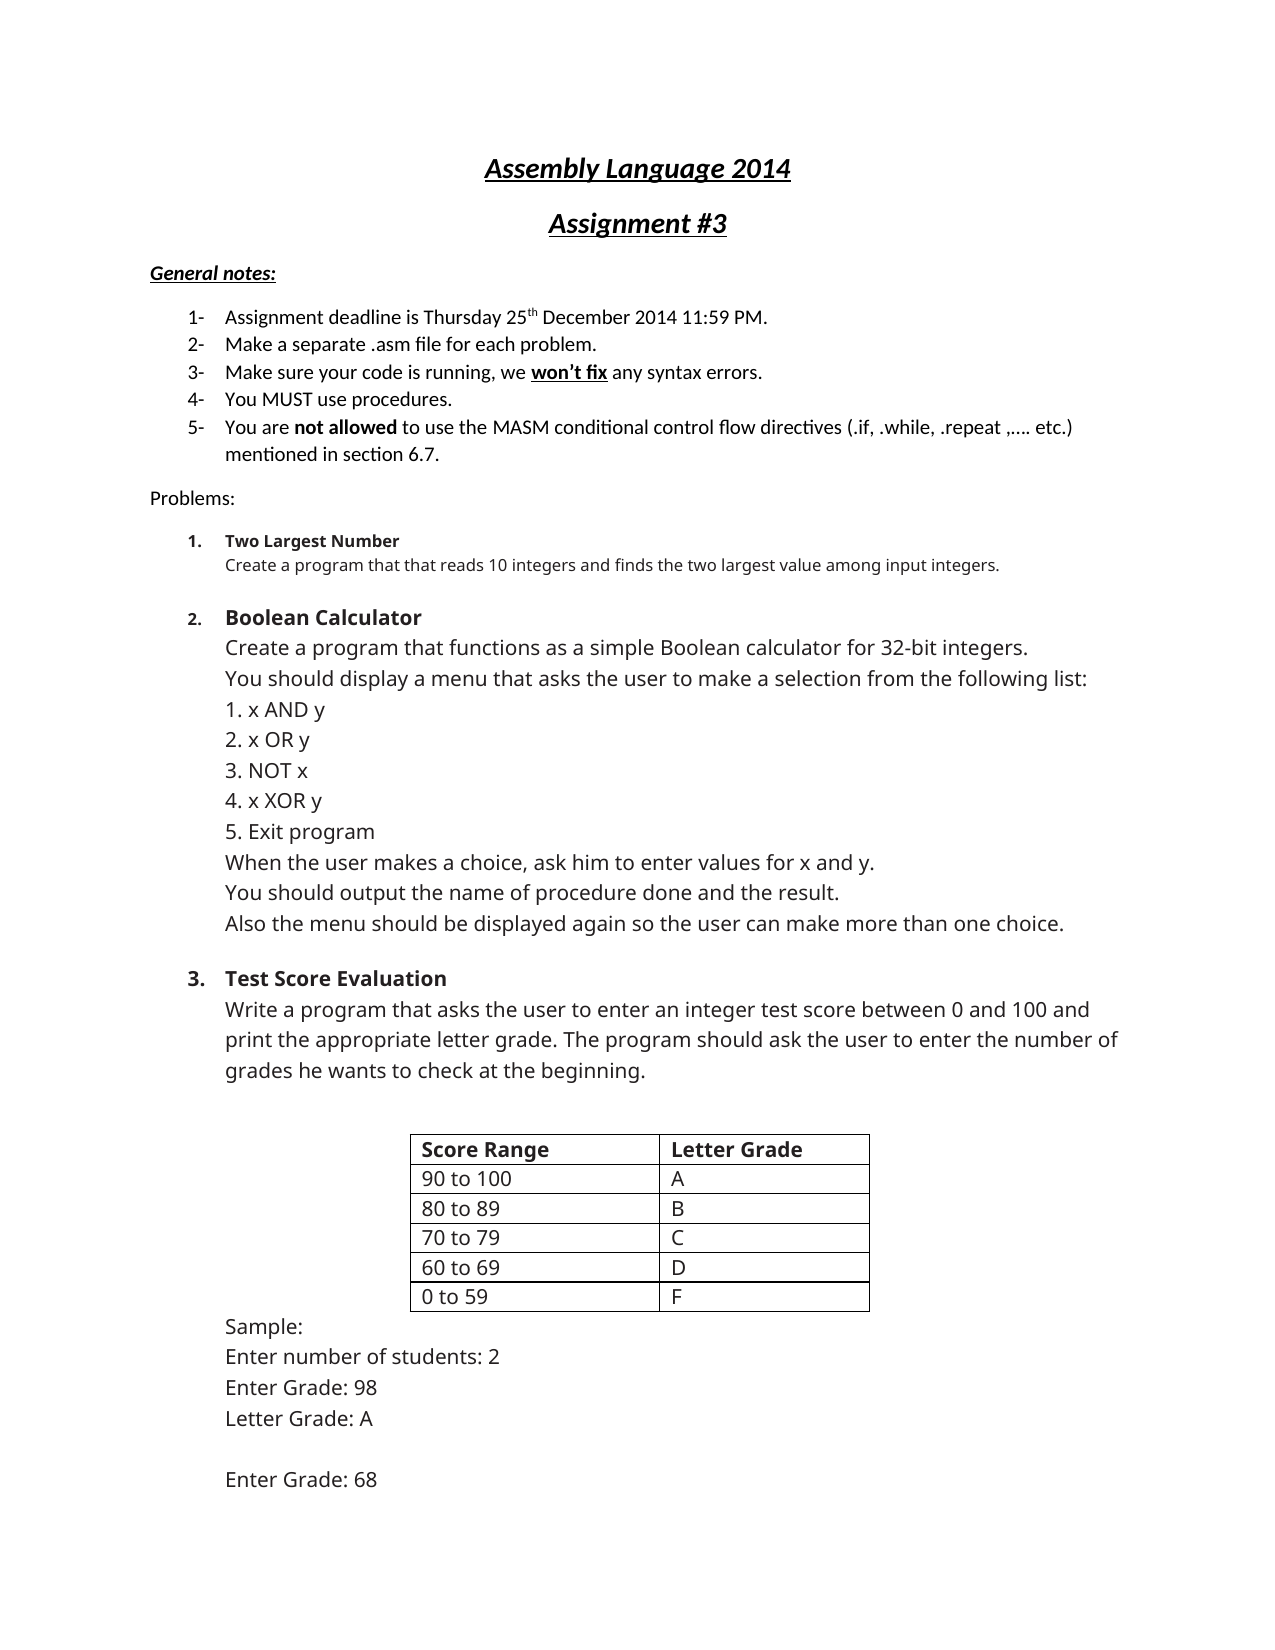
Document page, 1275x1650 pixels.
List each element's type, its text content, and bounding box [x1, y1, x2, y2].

list You should display a menu that asks the user to make a selection from the following list: 1. x AND y 2. x OR y 3. NOT x 4. x XOR y 5. Exit program [225, 664, 1125, 846]
list Enter number of students: 2 [225, 1342, 1125, 1371]
table_cell 60 to 69 [411, 1253, 659, 1281]
list Sample: [225, 1312, 1125, 1340]
list Two Largest Number [187, 529, 1125, 552]
table_cell 90 to 100 [411, 1165, 659, 1193]
list When the user makes a choice, ask him to enter values for x and y. [225, 848, 1125, 876]
text General notes: [150, 260, 1125, 286]
table_cell 70 to 79 [411, 1224, 659, 1252]
table_header Letter Grade [660, 1135, 869, 1163]
list Boolean Calculator [187, 603, 1125, 631]
table_header Score Range [411, 1135, 659, 1163]
list Letter Grade: A [225, 1404, 1125, 1432]
table_cell 0 to 59 [411, 1283, 659, 1311]
list You MUST use procedures. [187, 386, 1125, 412]
list You are not allowed to use the MASM conditional control flow directives (.if, .while, .repeat ,…. etc.) mentioned in section 6.7. [187, 414, 1125, 467]
list Enter Grade: 68 [225, 1465, 1125, 1493]
list Enter Grade: 98 [225, 1373, 1125, 1402]
list Assignment deadline is Thursday 25th December 2014 11:59 PM. [187, 304, 1125, 330]
text Assignment #3 [150, 205, 1125, 241]
list Create a program that functions as a simple Boolean calculator for 32-bit integers. [225, 633, 1125, 662]
list Write a program that asks the user to enter an integer test score between 0 and 100 and print the appropriate letter grade. The program should ask the user to enter the number of grades he wants to check at the beginning. [225, 995, 1125, 1084]
table_cell B [660, 1194, 869, 1222]
text Assembly Language 2014 [150, 150, 1125, 186]
list Make a separate .asm file for each problem. [187, 332, 1125, 357]
list Test Score Evaluation [187, 964, 1125, 993]
table_cell D [660, 1253, 869, 1281]
table_cell 80 to 89 [411, 1194, 659, 1222]
list Create a program that that reads 10 integers and finds the two largest value among input integers. [225, 554, 1125, 577]
table_cell C [660, 1224, 869, 1252]
text Problems: [150, 485, 1125, 511]
list Make sure your code is running, we won’t fix any syntax errors. [187, 359, 1125, 384]
table_cell F [660, 1283, 869, 1311]
table_cell A [660, 1165, 869, 1193]
list Also the menu should be displayed again so the user can make more than one choice. [225, 909, 1125, 937]
list You should output the name of procedure done and the result. [225, 878, 1125, 907]
